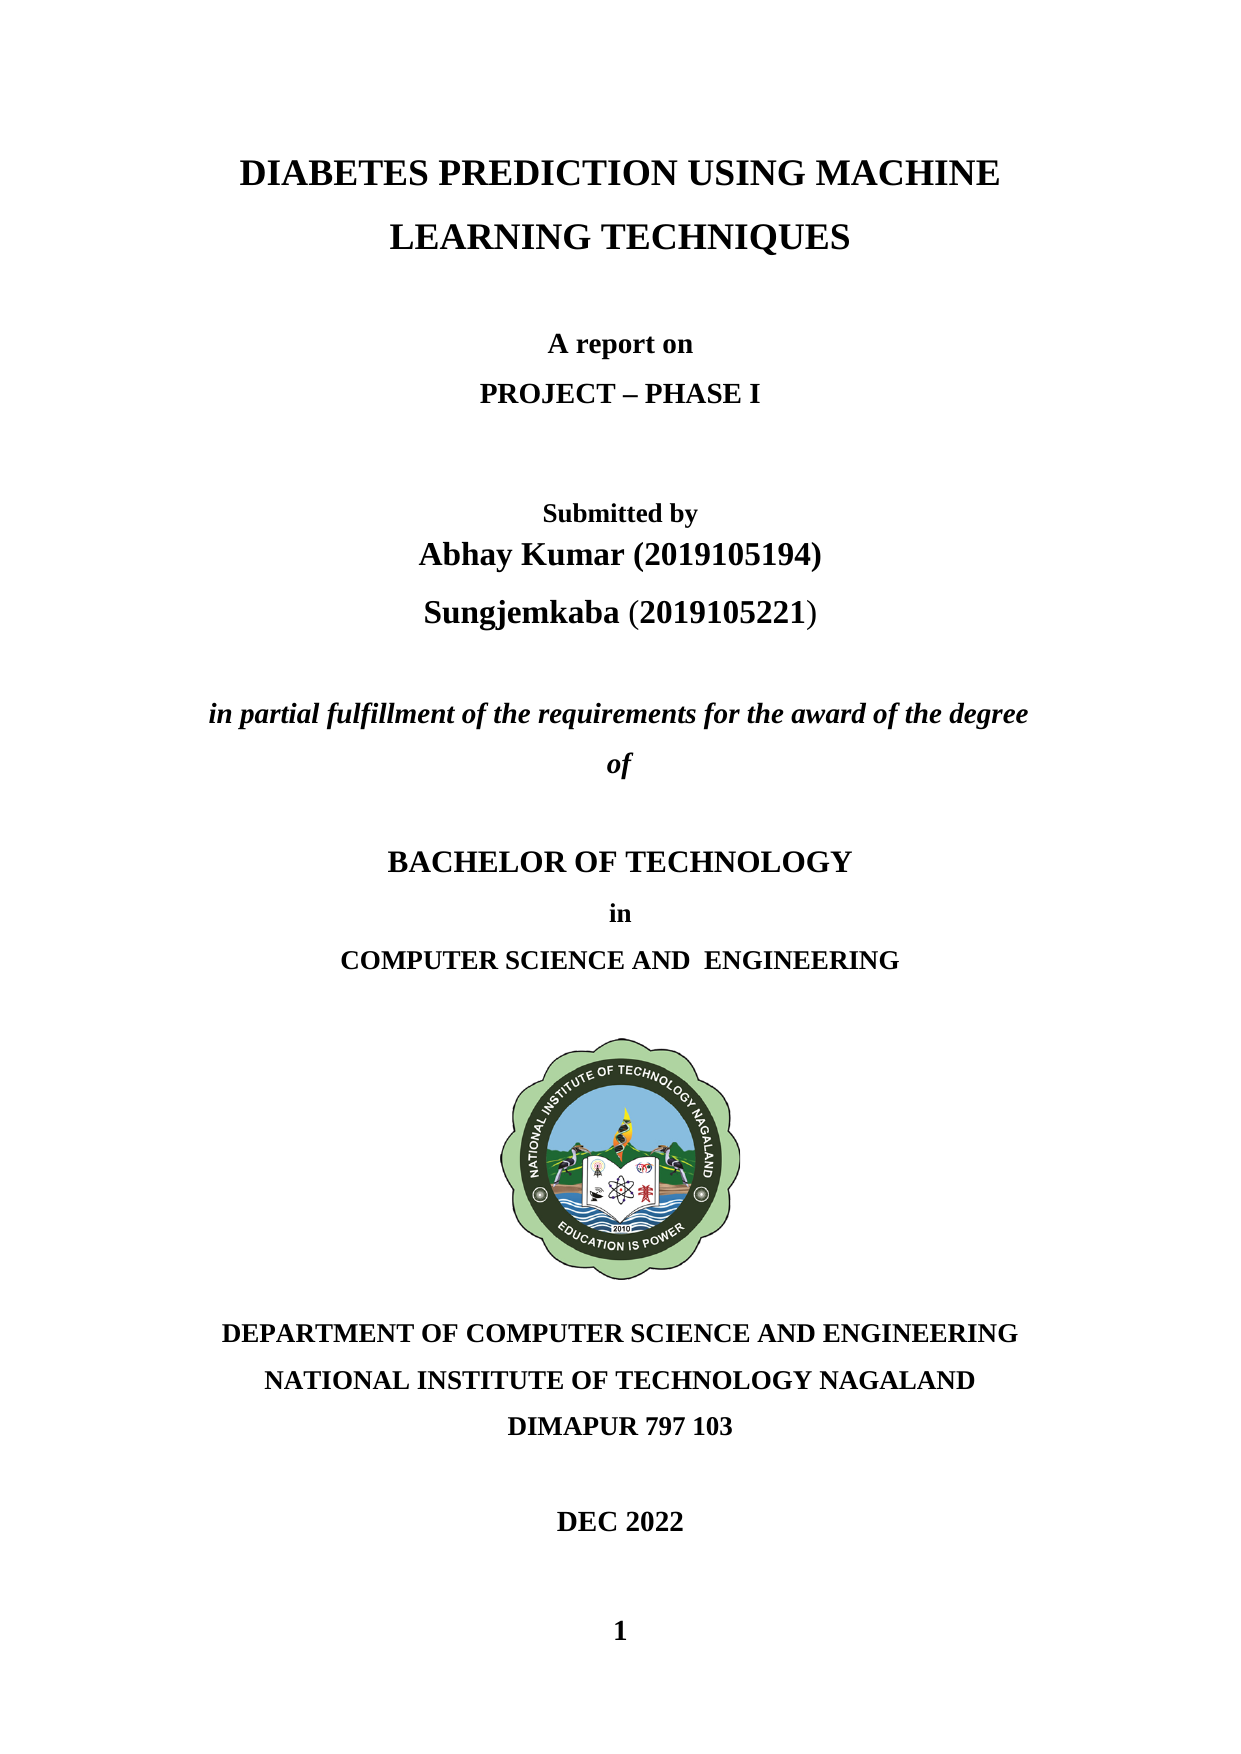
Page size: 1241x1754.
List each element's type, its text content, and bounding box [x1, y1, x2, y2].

text DEPARTMENT OF COMPUTER SCIENCE AND ENGINEERING [150, 1317, 1090, 1348]
text DEC 2022 [150, 1504, 1090, 1537]
text COMPUTER SCIENCE AND ENGINEERING [150, 944, 1090, 975]
text PROJECT – PHASE I [150, 376, 1090, 410]
text of [150, 746, 1090, 780]
text A report on [150, 326, 1090, 359]
text DIMAPUR 797 103 [150, 1411, 1090, 1442]
picture [500, 1038, 740, 1280]
text in [150, 897, 1090, 928]
text Abhay Kumar (2019105194) [150, 534, 1090, 573]
text NATIONAL INSTITUTE OF TECHNOLOGY NAGALAND [150, 1364, 1090, 1395]
subtitle Submitted by [150, 497, 1090, 528]
text BACHELOR OF TECHNOLOGY [150, 843, 1090, 879]
text Sungjemkaba (2019105221) [150, 592, 1090, 630]
text DIABETES PREDICTION USING MACHINE LEARNING TECHNIQUES [150, 150, 1090, 258]
text in partial fulfillment of the requirements for the award of the degree [150, 696, 1090, 729]
